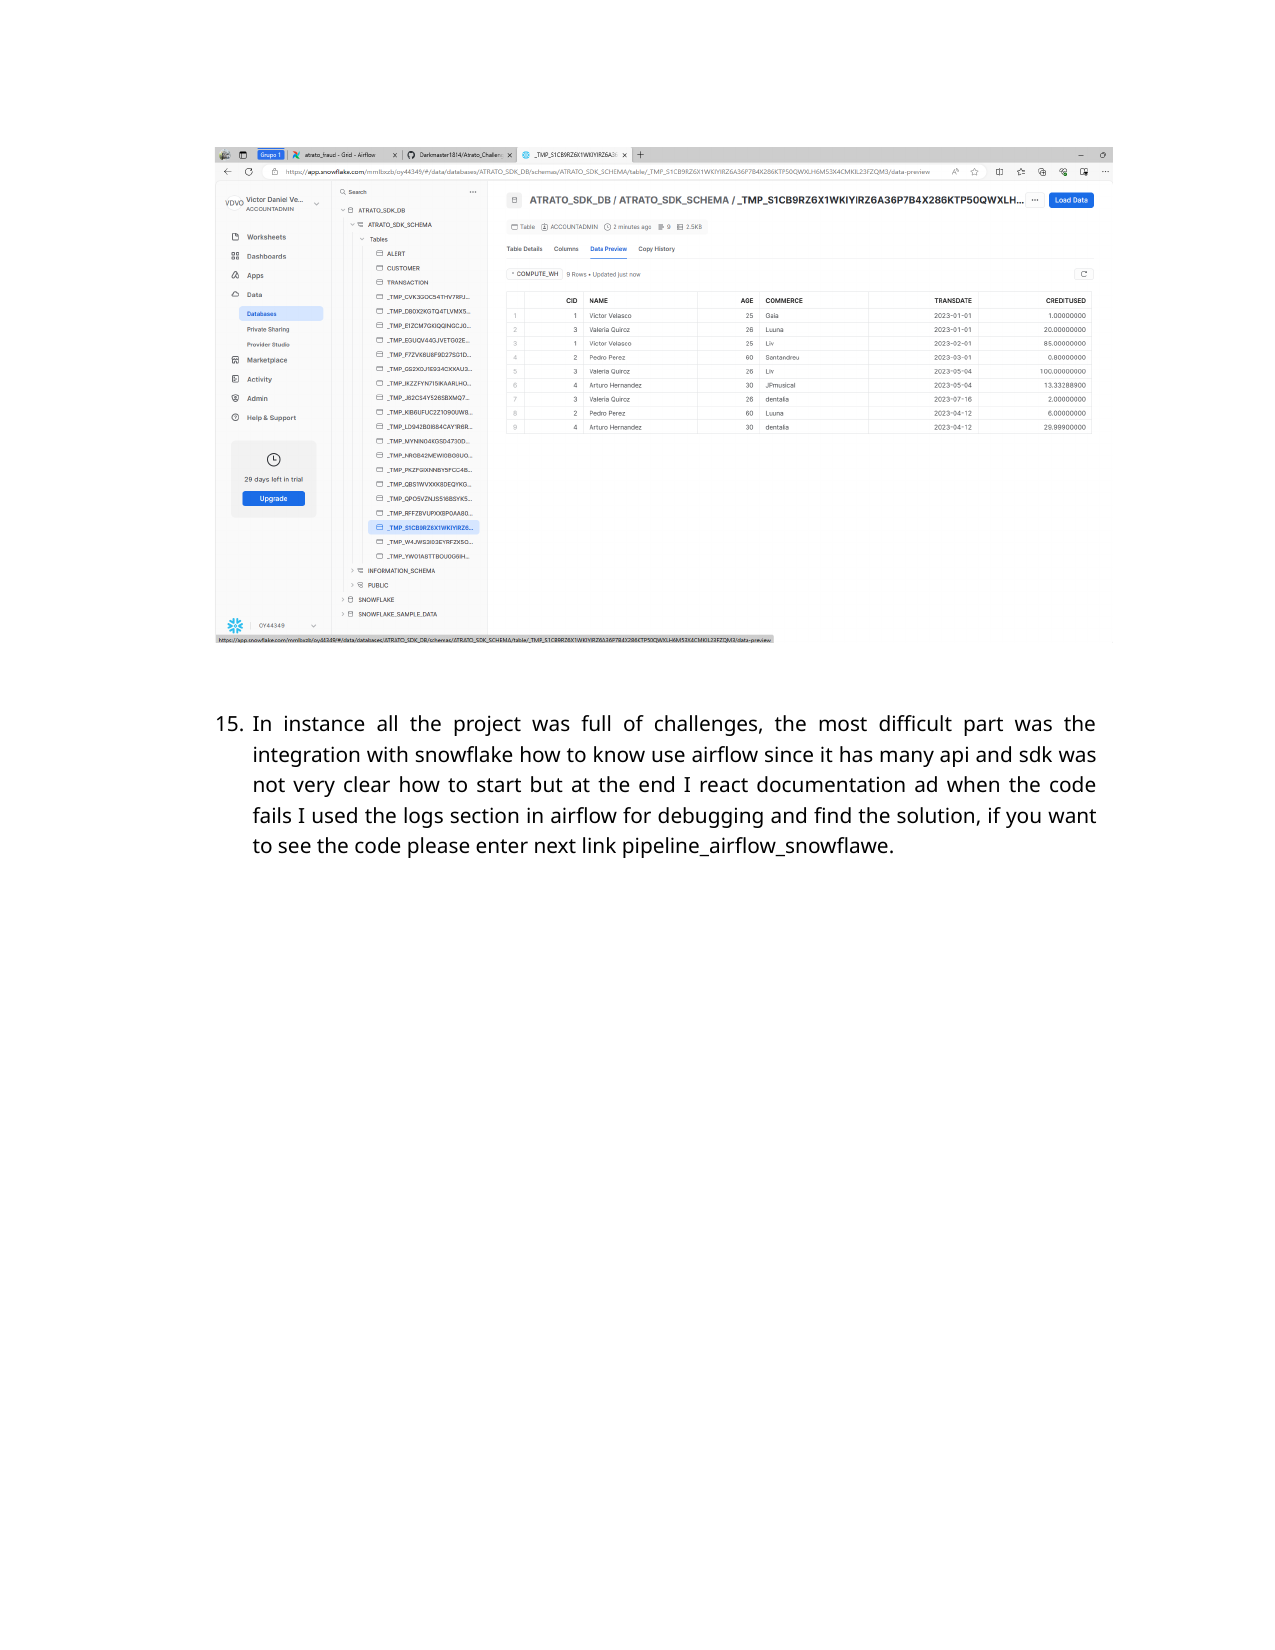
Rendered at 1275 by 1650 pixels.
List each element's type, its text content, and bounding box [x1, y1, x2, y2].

picture [214, 147, 1113, 643]
list In instance all the project was full of challenges, the most difficult part was the integration with snowflake how to know use airflow since it has many api and sdk was not very clear how to start but at the end I react documentation ad when the code fails I used the logs section in airflow for debugging and find the solution, if you want to see the code please enter next link pipeline_airflow_snowflawe. [215, 709, 1098, 860]
